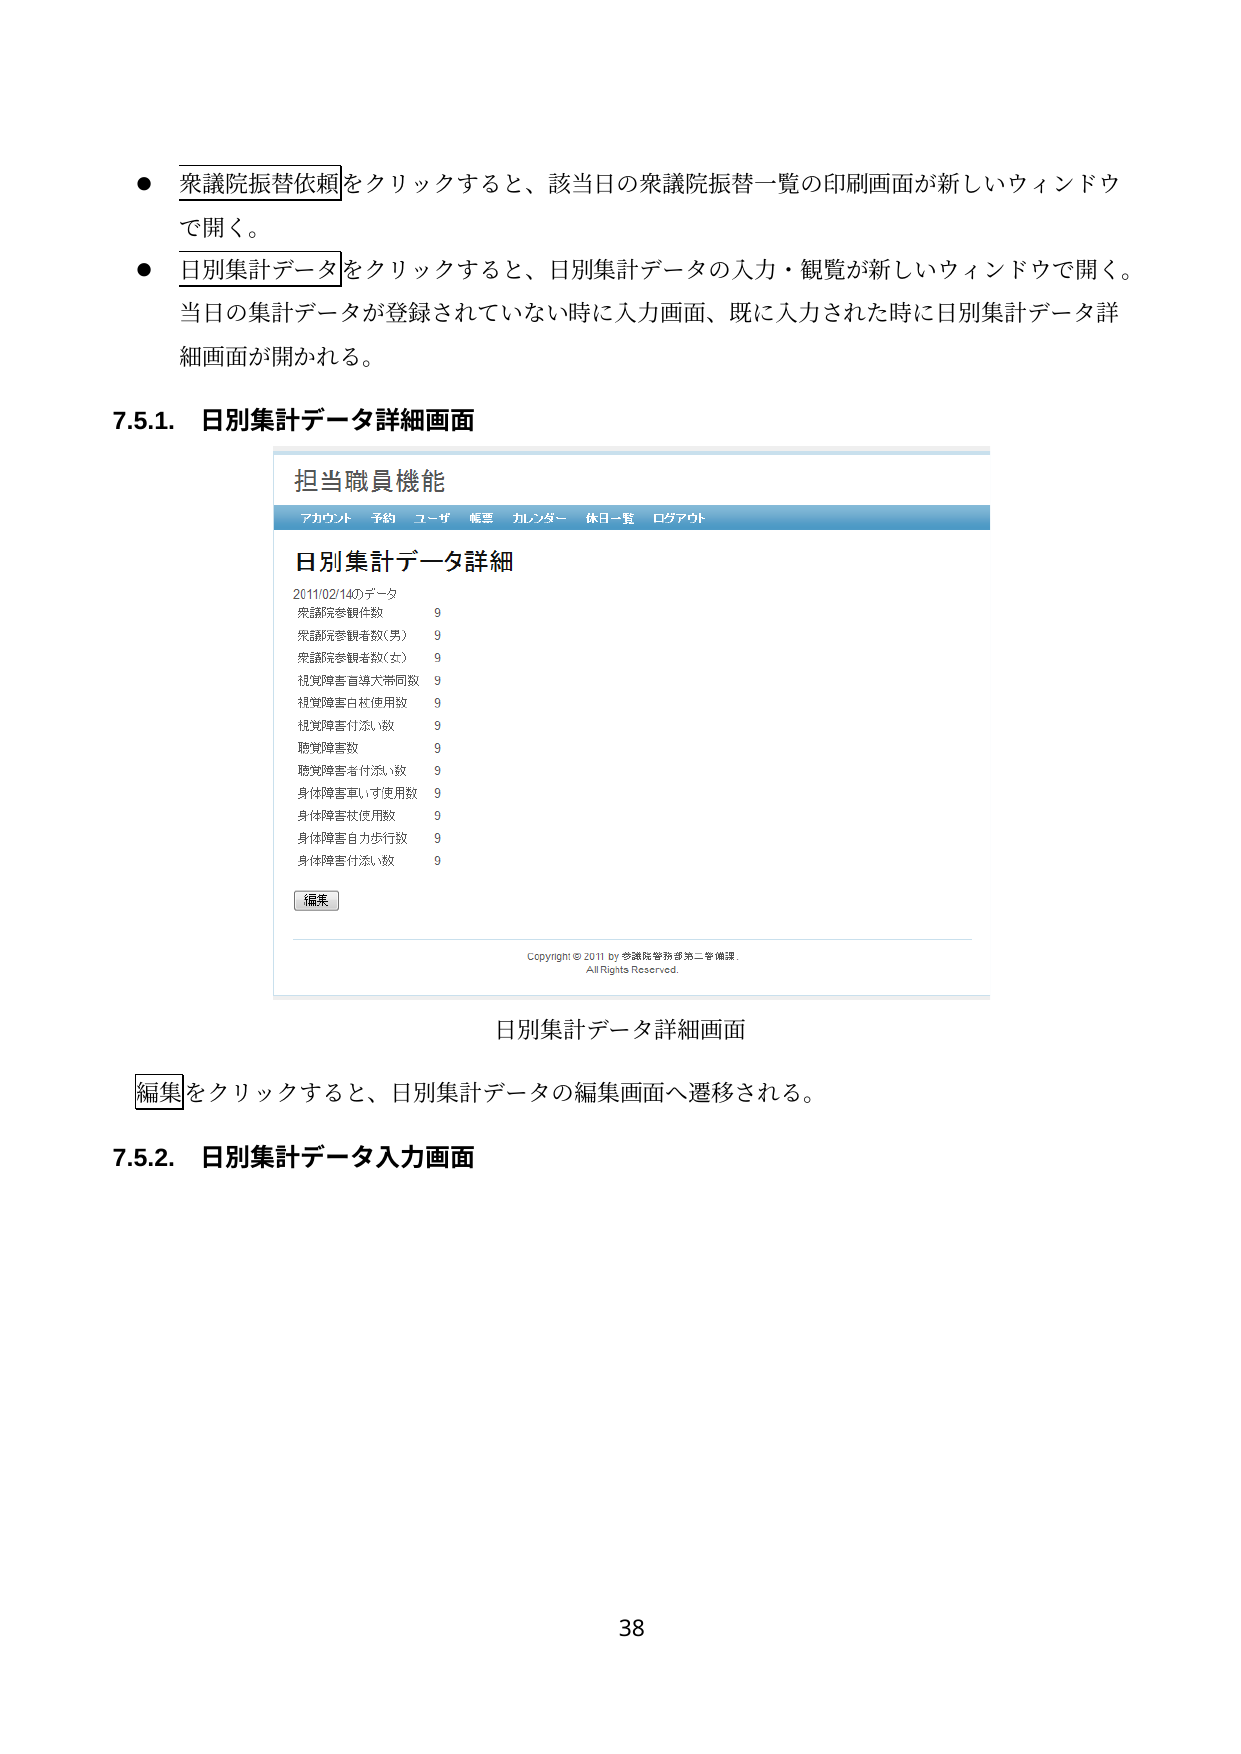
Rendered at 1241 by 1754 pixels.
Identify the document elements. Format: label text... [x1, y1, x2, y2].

list 衆議院振替依頼をクリックすると、該当日の衆議院振替一覧の印刷画面が新しいウィンドウで開く。 [135, 164, 1128, 245]
subtitle 日別集計データ詳細画面 [112, 399, 1128, 437]
subtitle 日別集計データ入力画面 [112, 1137, 1128, 1174]
text 編集をクリックすると、日別集計データの編集画面へ遷移される。 [112, 1073, 1128, 1111]
picture [273, 446, 991, 1000]
list 日別集計データをクリックすると、日別集計データの入力・観覧が新しいウィンドウで開く。当日の集計データが登録されていない時に入力画面、既に入力された時に日別集計データ詳細画面が開かれる。 [135, 250, 1128, 374]
